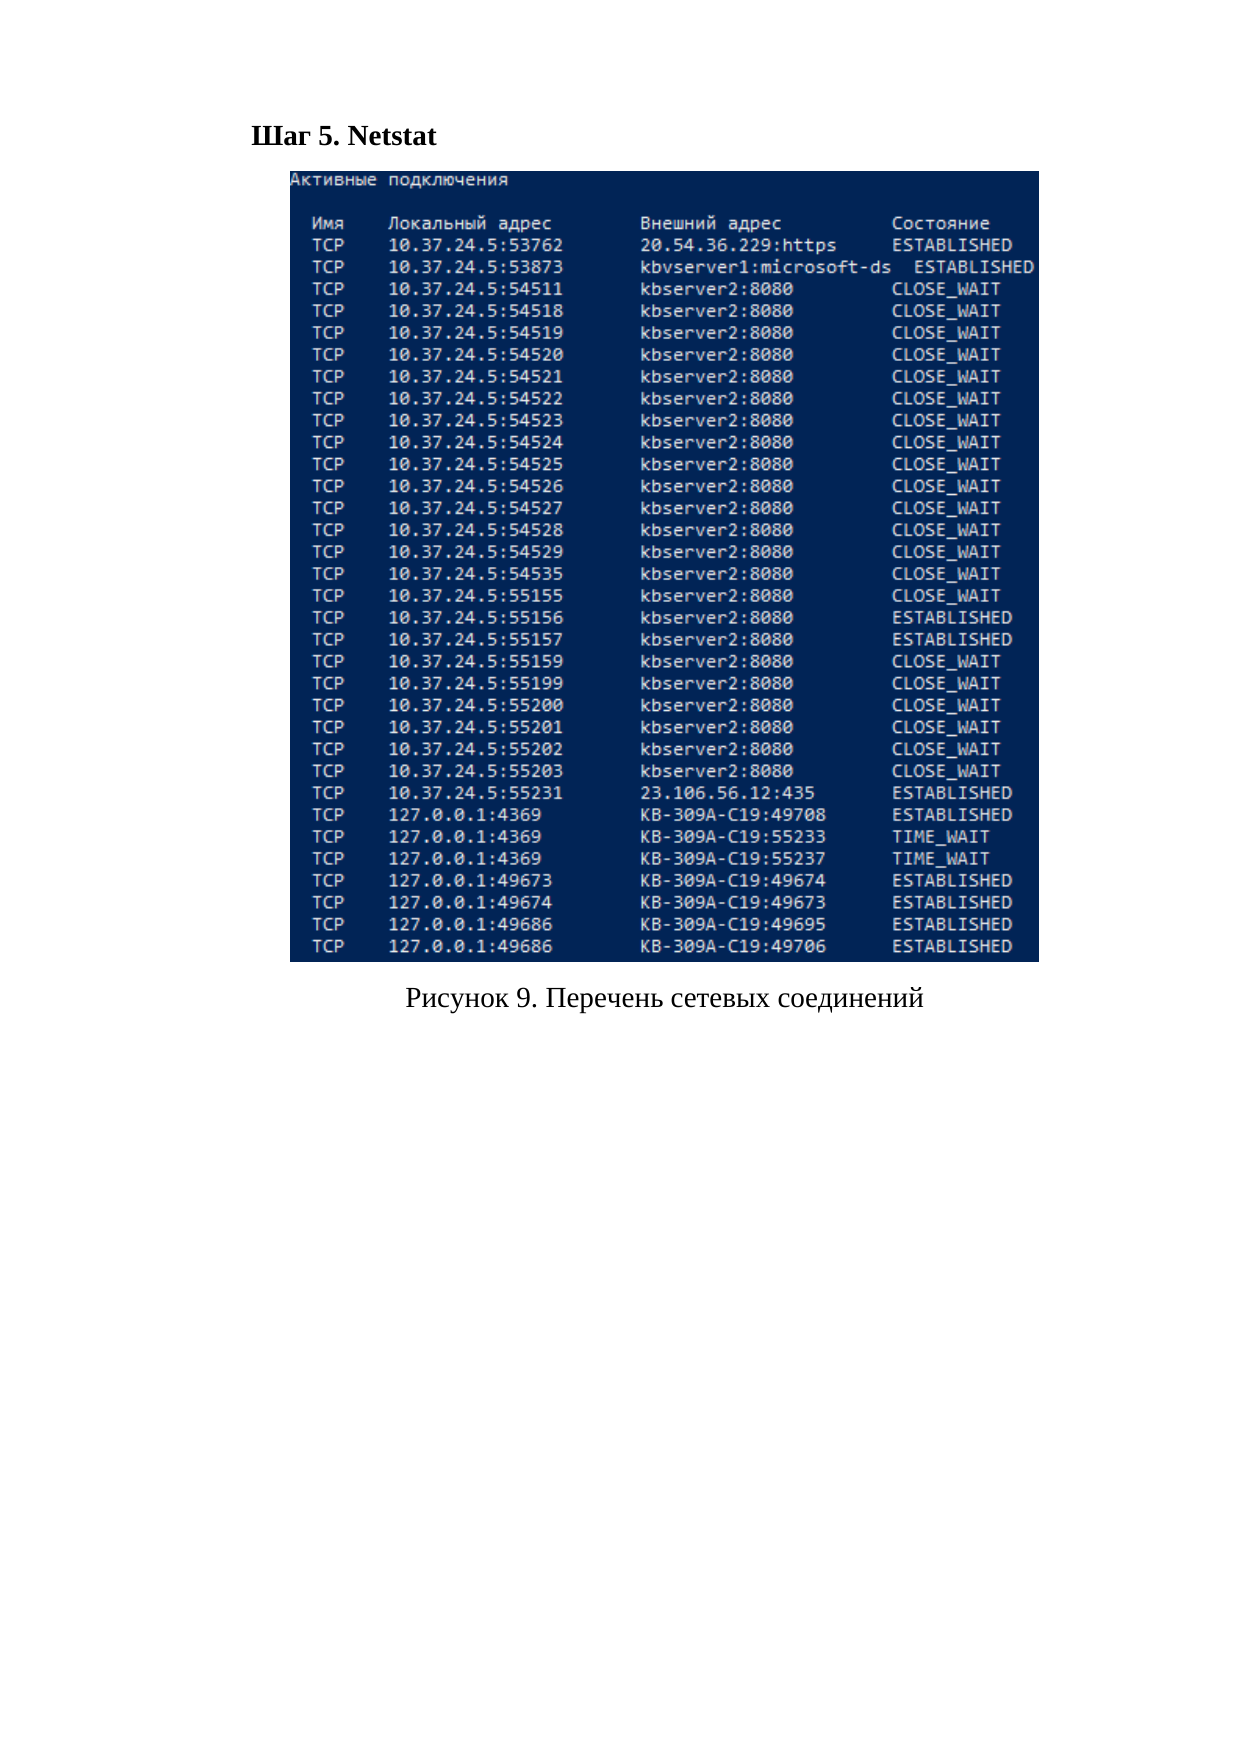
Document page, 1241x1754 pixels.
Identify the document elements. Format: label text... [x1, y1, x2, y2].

text Шаг 5. Netstat [177, 118, 1152, 152]
text Рисунок 9. Перечень сетевых соединений [177, 981, 1152, 1014]
picture [290, 171, 1039, 962]
